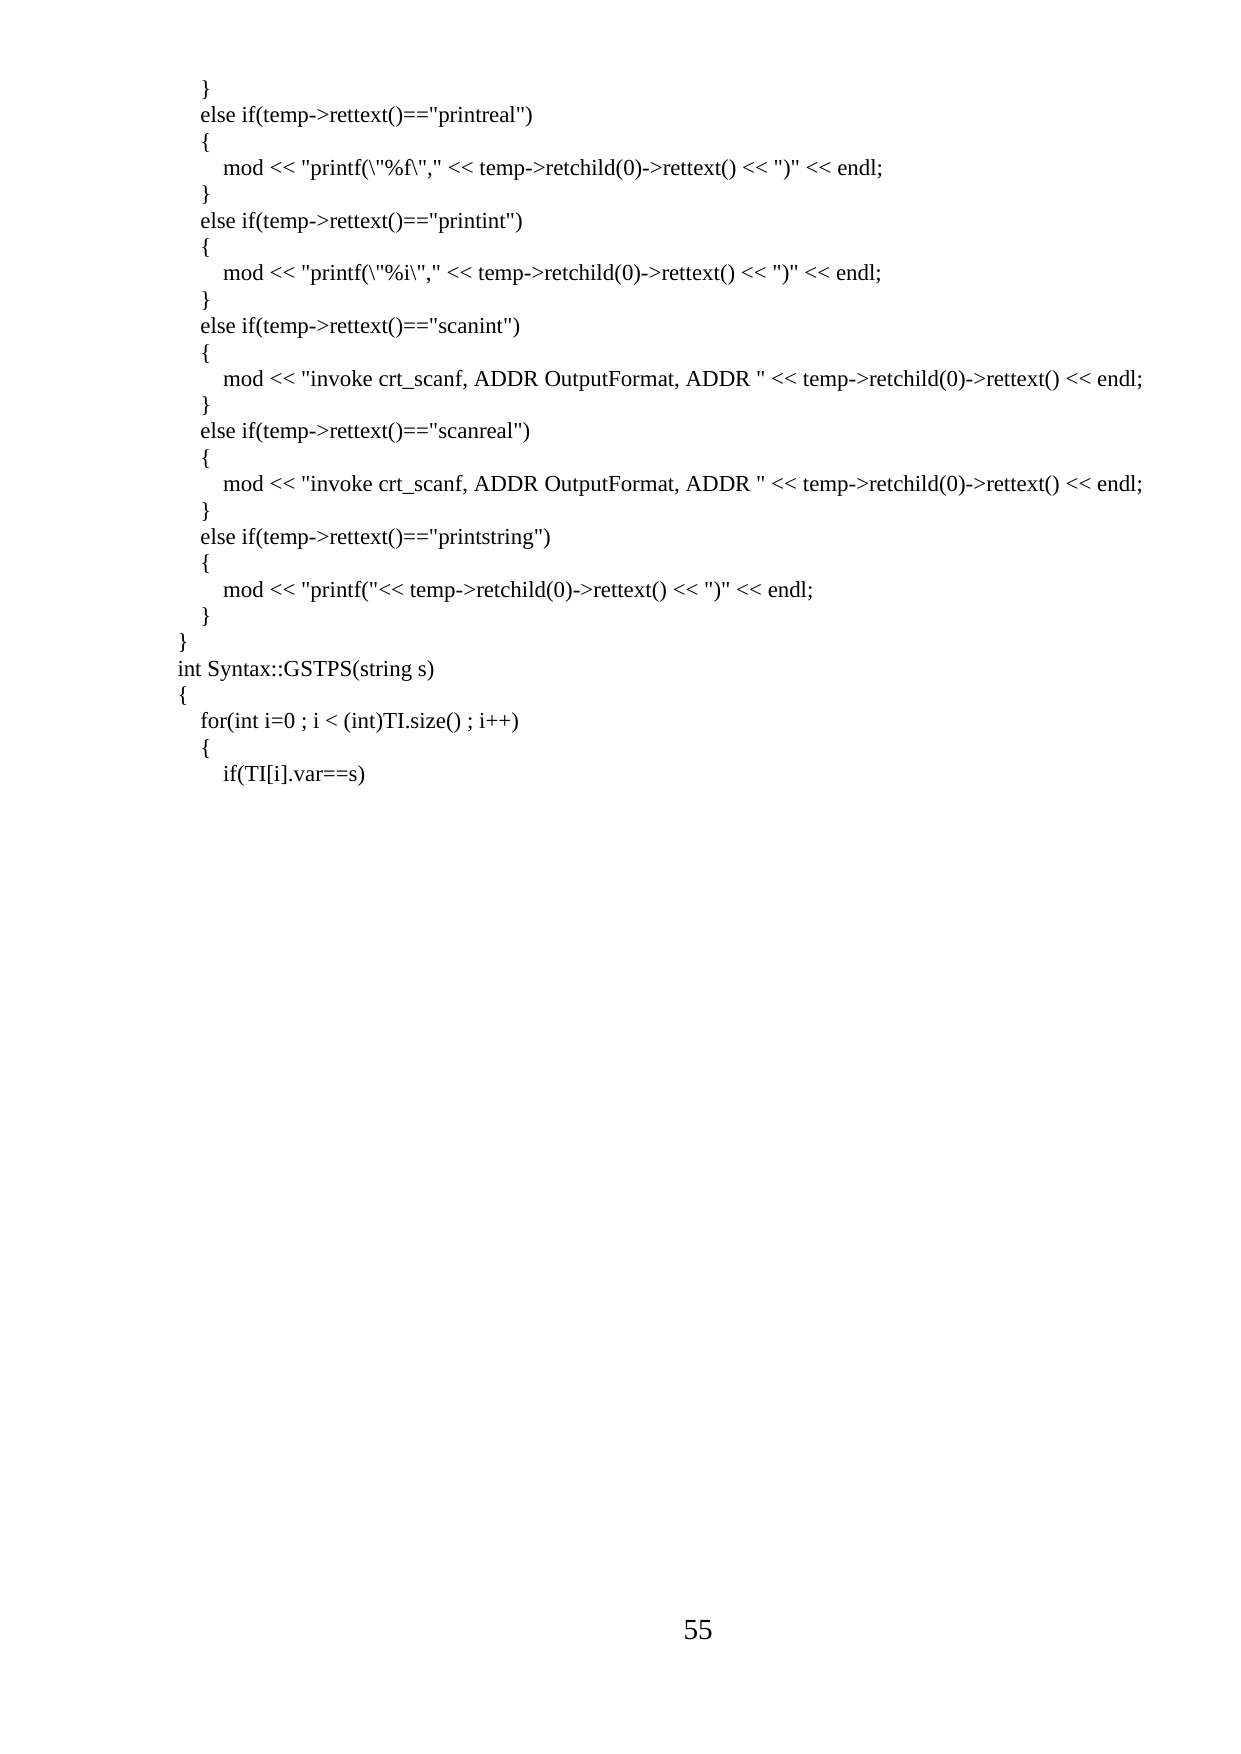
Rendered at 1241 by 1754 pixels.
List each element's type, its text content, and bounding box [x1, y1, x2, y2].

text { [177, 233, 1152, 259]
text { [177, 338, 1152, 365]
text { [177, 681, 1152, 707]
text { [177, 444, 1152, 470]
text mod << "invoke crt_scanf, ADDR OutputFormat, ADDR " << temp->retchild(0)->rettext() << endl; [177, 365, 1152, 391]
text mod << "printf(\"%i\"," << temp->retchild(0)->rettext() << ")" << endl; [177, 259, 1152, 286]
text { [177, 128, 1152, 154]
text for(int i=0 ; i < (int)TI.size() ; i++) [177, 707, 1152, 734]
text else if(temp->rettext()=="printint") [177, 207, 1152, 233]
text else if(temp->rettext()=="printstring") [177, 523, 1152, 549]
text { [177, 734, 1152, 760]
text mod << "printf("<< temp->retchild(0)->rettext() << ")" << endl; [177, 576, 1152, 602]
text } [177, 286, 1152, 312]
text else if(temp->rettext()=="scanint") [177, 312, 1152, 338]
text } [177, 391, 1152, 418]
text } [177, 497, 1152, 523]
text { [177, 549, 1152, 576]
text if(TI[i].var==s) [177, 760, 1152, 787]
text else if(temp->rettext()=="scanreal") [177, 418, 1152, 444]
text } [177, 628, 1152, 655]
text else if(temp->rettext()=="printreal") [177, 101, 1152, 128]
text mod << "printf(\"%f\"," << temp->retchild(0)->rettext() << ")" << endl; [177, 154, 1152, 180]
text int Syntax::GSTPS(string s) [177, 655, 1152, 681]
text mod << "invoke crt_scanf, ADDR OutputFormat, ADDR " << temp->retchild(0)->rettext() << endl; [177, 470, 1152, 497]
text } [177, 180, 1152, 207]
text } [177, 602, 1152, 628]
text } [177, 75, 1152, 101]
